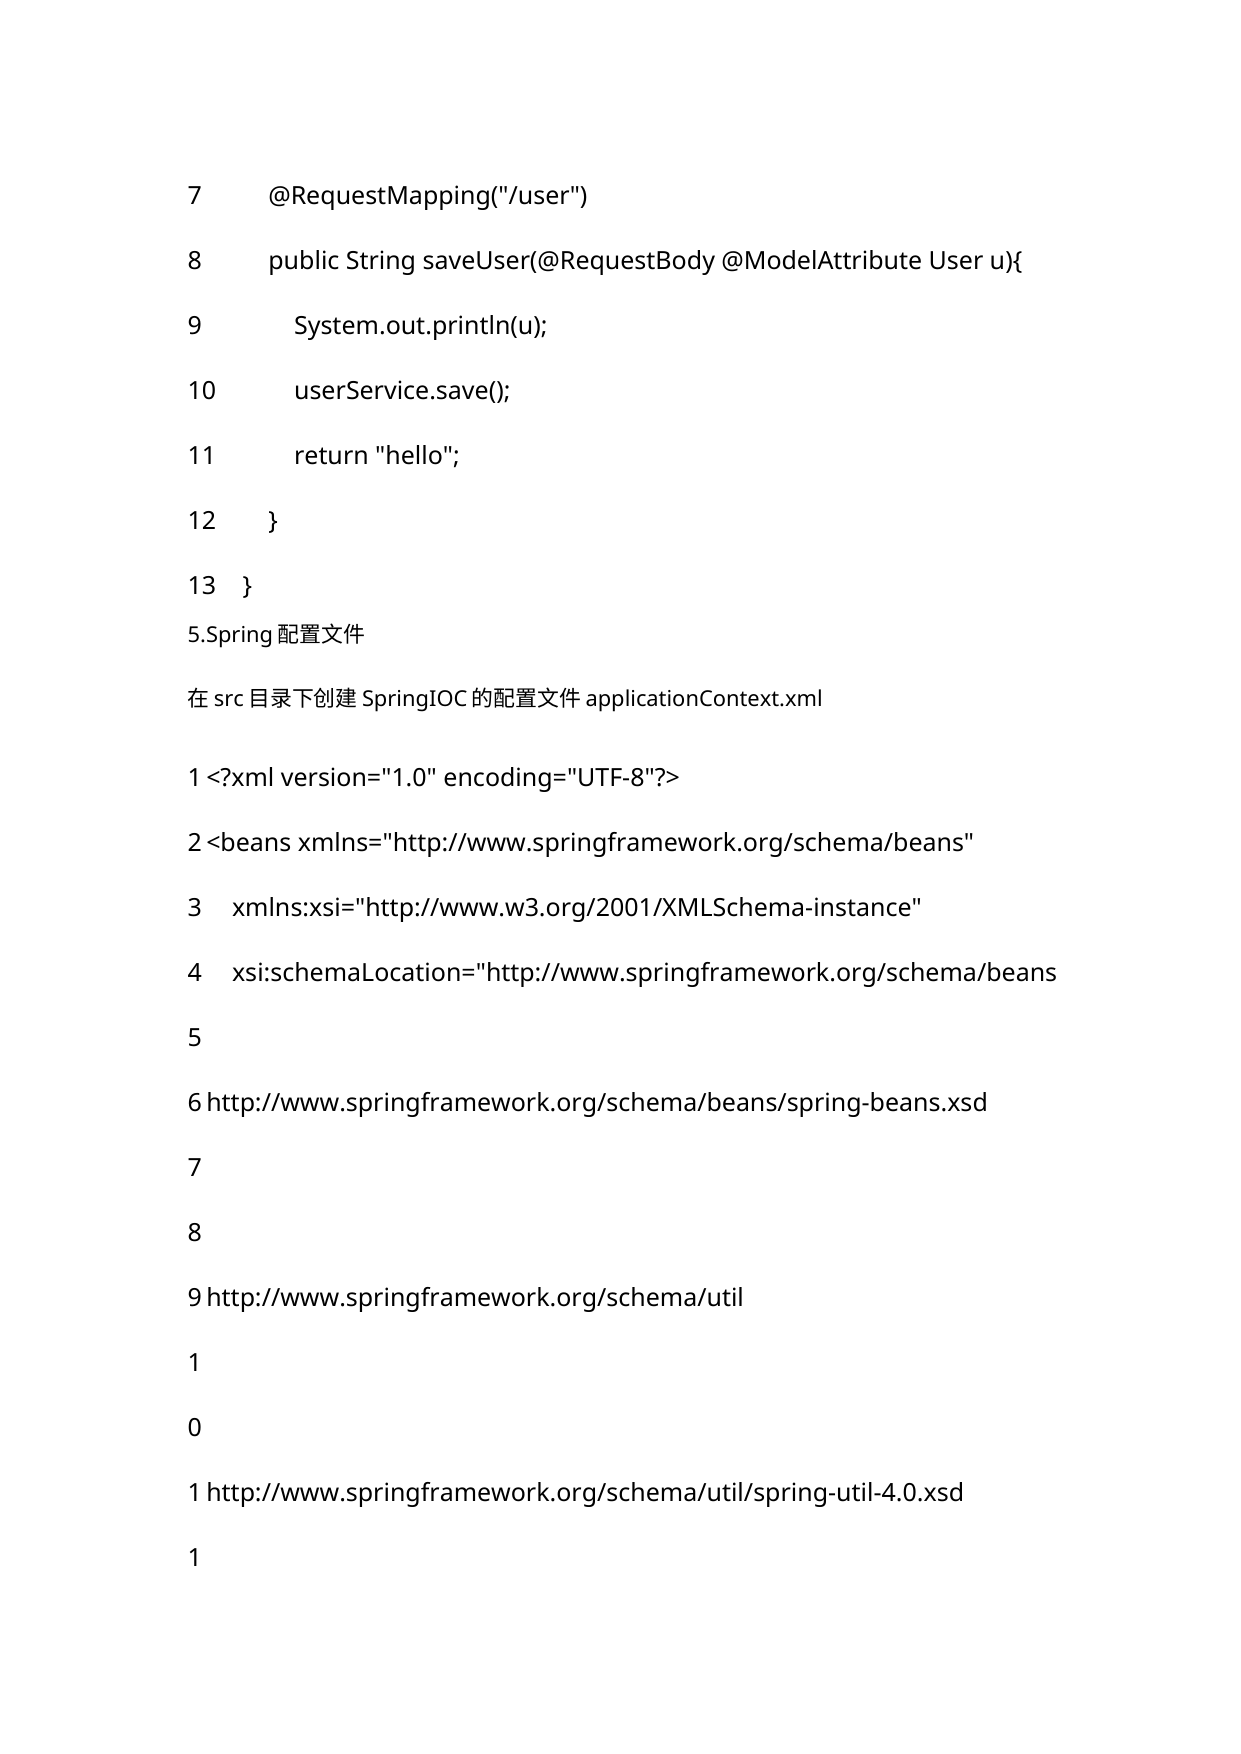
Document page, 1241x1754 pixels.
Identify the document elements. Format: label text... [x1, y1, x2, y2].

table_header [242, 162, 1156, 617]
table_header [188, 162, 242, 617]
text 5.Spring配置文件 [187, 617, 1053, 649]
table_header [188, 745, 206, 1589]
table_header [206, 745, 1219, 1589]
text 在src目录下创建SpringIOC的配置文件applicationContext.xml [187, 681, 1053, 713]
